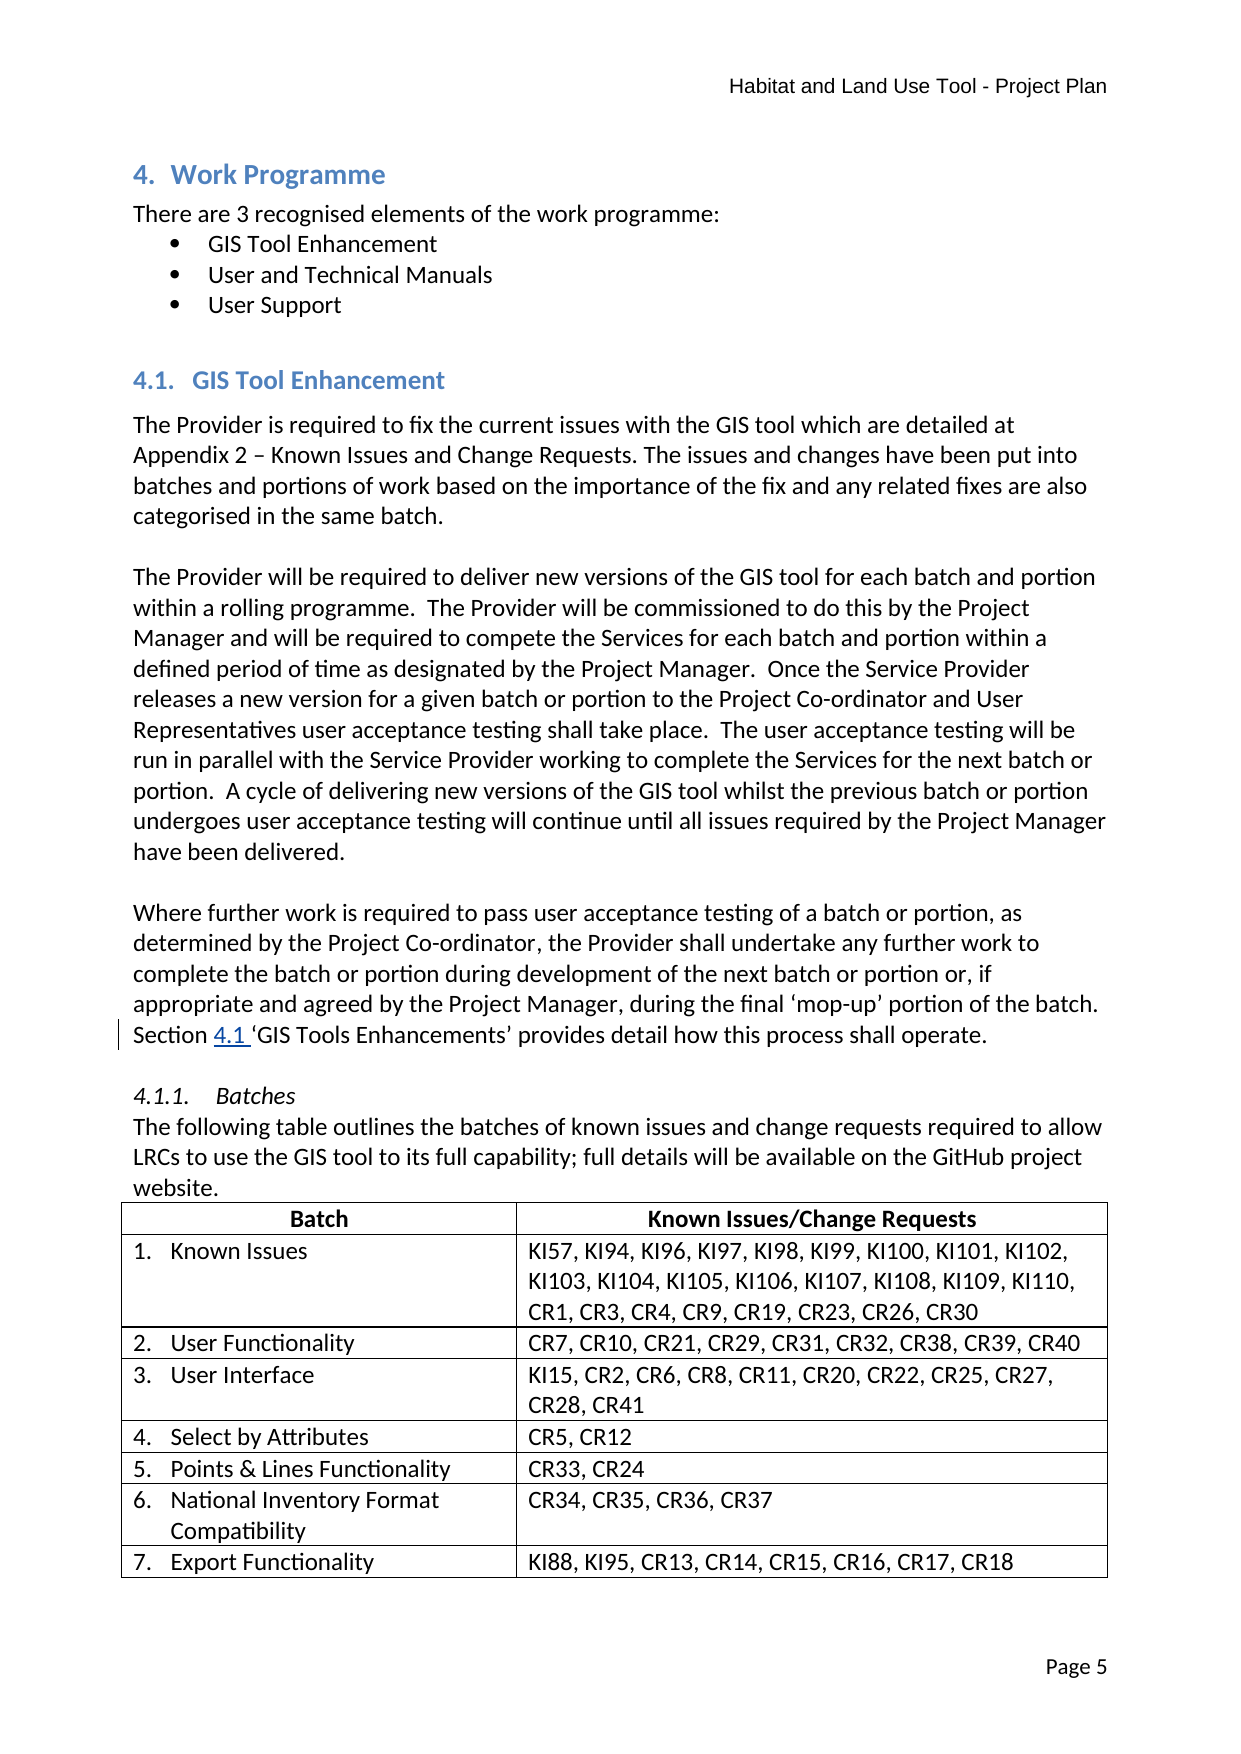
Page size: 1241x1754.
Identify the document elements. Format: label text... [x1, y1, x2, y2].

table_cell KI15, CR2, CR6, CR8, CR11, CR20, CR22, CR25, CR27, CR28, CR41 [517, 1359, 1107, 1420]
subtitle Work Programme [133, 156, 1107, 192]
list User and Technical Manuals [170, 259, 1107, 290]
text The Provider is required to fix the current issues with the GIS tool which are detailed at Appendix 2 – Known Issues and Change Requests. The issues and changes have been put into batches and portions of work based on the importance of the fix and any related fixes are also categorised in the same batch. [133, 409, 1107, 531]
subtitle GIS Tool Enhancement [133, 363, 1107, 396]
text Where further work is required to pass user acceptance testing of a batch or portion, as determined by the Project Co-ordinator, the Provider shall undertake any further work to complete the batch or portion during development of the next batch or portion or, if appropriate and agreed by the Project Manager, during the final ‘mop-up’ portion of the batch. Section 4.1‘GIS Tools Enhancements’ provides detail how this process shall operate. [133, 897, 1107, 1050]
table_cell CR33, CR24 [517, 1453, 1107, 1483]
table_cell KI88, KI95, CR13, CR14, CR15, CR16, CR17, CR18 [517, 1546, 1107, 1577]
table_cell Export Functionality [122, 1546, 516, 1577]
table_cell National Inventory Format Compatibility [122, 1484, 516, 1545]
list GIS Tool Enhancement [170, 229, 1107, 259]
text The following table outlines the batches of known issues and change requests required to allow LRCs to use the GIS tool to its full capability; full details will be available on the GitHub project website. [133, 1111, 1107, 1202]
text The Provider will be required to deliver new versions of the GIS tool for each batch and portion within a rolling programme. The Provider will be commissioned to do this by the Project Manager and will be required to compete the Services for each batch and portion within a defined period of time as designated by the Project Manager. Once the Service Provider releases a new version for a given batch or portion to the Project Co-ordinator and User Representatives user acceptance testing shall take place. The user acceptance testing will be run in parallel with the Service Provider working to complete the Services for the next batch or portion. A cycle of delivering new versions of the GIS tool whilst the previous batch or portion undergoes user acceptance testing will continue until all issues required by the Project Manager have been delivered. [133, 561, 1107, 867]
table_cell User Functionality [122, 1328, 516, 1358]
table_header Known Issues/Change Requests [517, 1203, 1107, 1234]
table_cell KI57, KI94, KI96, KI97, KI98, KI99, KI100, KI101, KI102, KI103, KI104, KI105, KI106, KI107, KI108, KI109, KI110, CR1, CR3, CR4, CR9, CR19, CR23, CR26, CR30 [517, 1235, 1107, 1326]
table_cell Known Issues [122, 1235, 516, 1326]
table_cell CR7, CR10, CR21, CR29, CR31, CR32, CR38, CR39, CR40 [517, 1328, 1107, 1358]
table_cell User Interface [122, 1359, 516, 1420]
table_header Batch [122, 1203, 516, 1234]
table_cell Select by Attributes [122, 1421, 516, 1452]
table_cell CR34, CR35, CR36, CR37 [517, 1484, 1107, 1545]
subtitle Batches [133, 1080, 1107, 1111]
table_cell CR5, CR12 [517, 1421, 1107, 1452]
table_cell Points & Lines Functionality [122, 1453, 516, 1483]
list User Support [170, 290, 1107, 320]
text There are 3 recognised elements of the work programme: [133, 198, 1107, 229]
